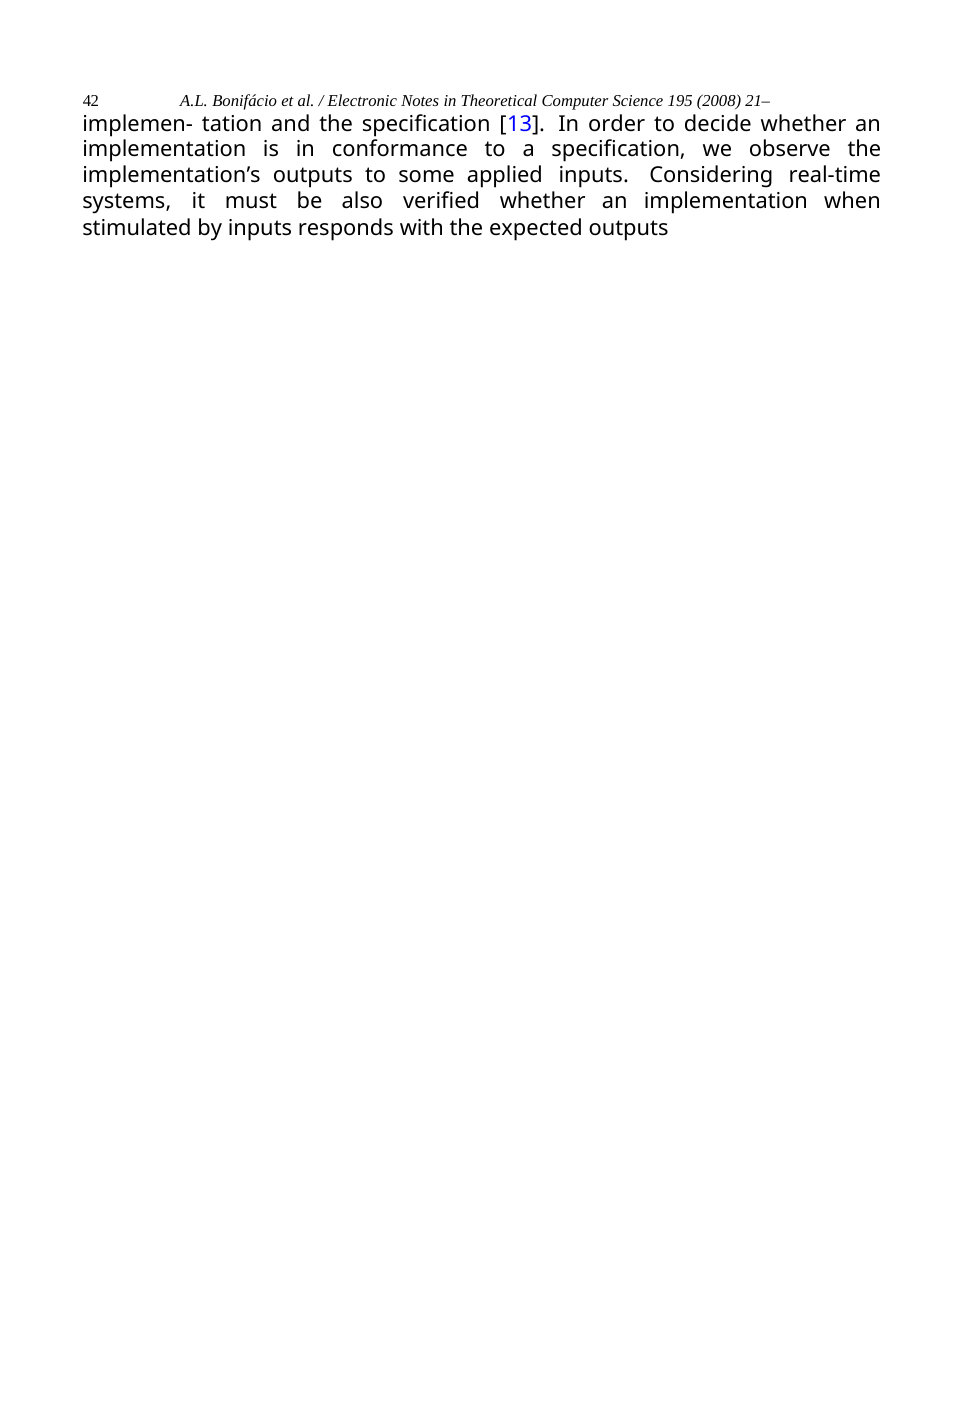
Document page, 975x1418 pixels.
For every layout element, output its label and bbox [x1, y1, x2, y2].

text [82, 110, 881, 242]
